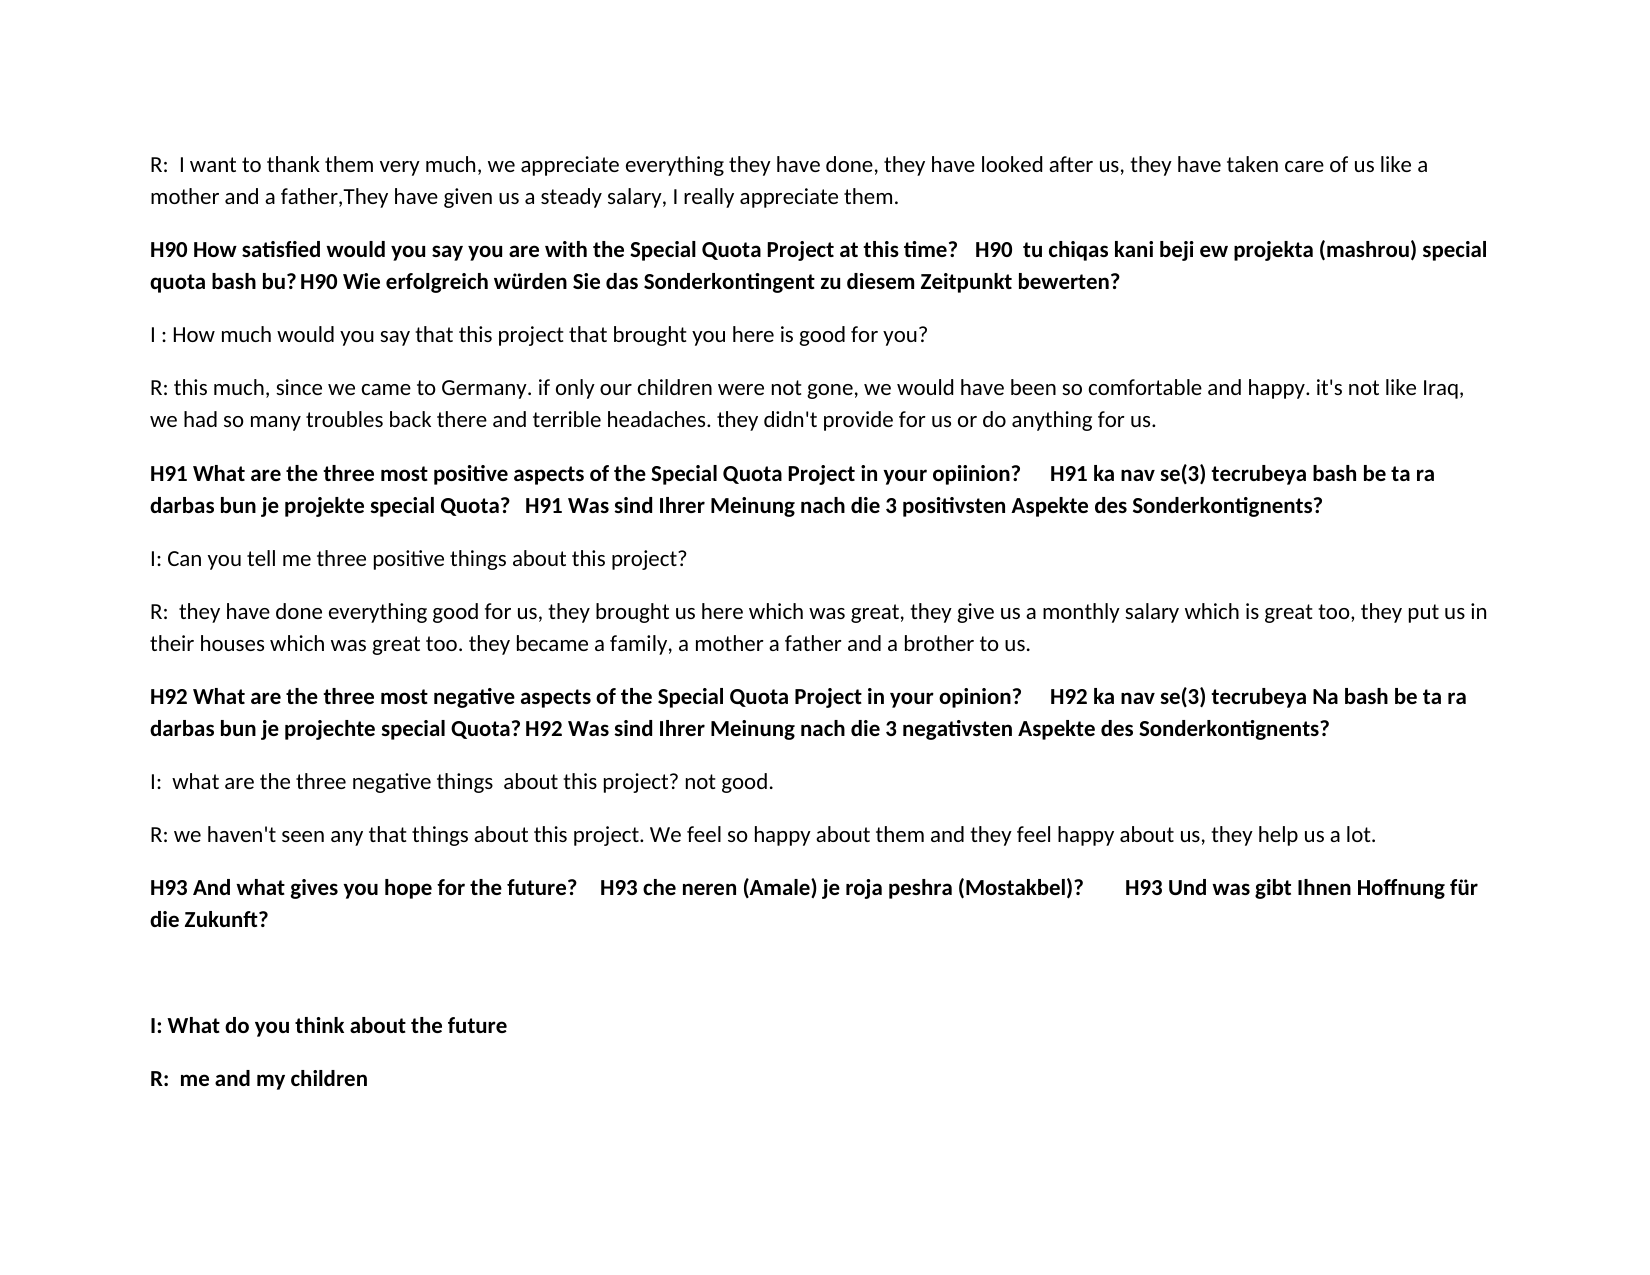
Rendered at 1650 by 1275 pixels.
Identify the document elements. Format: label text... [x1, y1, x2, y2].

text H93 And what gives you hope for the future? H93 che neren (Amale) je roja peshra (Mostakbel)? H93 Und was gibt Ihnen Hoffnung für die Zukunft? [150, 873, 1500, 933]
text I : How much would you say that this project that brought you here is good for you? [150, 320, 1500, 348]
text R: they have done everything good for us, they brought us here which was great, they give us a monthly salary which is great too, they put us in their houses which was great too. they became a family, a mother a father and a brother to us. [150, 597, 1500, 657]
text R: this much, since we came to Germany. if only our children were not gone, we would have been so comfortable and happy. it's not like Iraq, we had so many troubles back there and terrible headaches. they didn't provide for us or do anything for us. [150, 373, 1500, 434]
text I: Can you tell me three positive things about this project? [150, 544, 1500, 572]
text R: I want to thank them very much, we appreciate everything they have done, they have looked after us, they have taken care of us like a mother and a father,They have given us a steady salary, I really appreciate them. [150, 150, 1500, 210]
text H92 What are the three most negative aspects of the Special Quota Project in your opinion? H92 ka nav se(3) tecrubeya Na bash be ta ra darbas bun je projechte special Quota? H92 Was sind Ihrer Meinung nach die 3 negativsten Aspekte des Sonderkontignents? [150, 682, 1500, 742]
text H91 What are the three most positive aspects of the Special Quota Project in your opiinion? H91 ka nav se(3) tecrubeya bash be ta ra darbas bun je projekte special Quota? H91 Was sind Ihrer Meinung nach die 3 positivsten Aspekte des Sonderkontignents? [150, 459, 1500, 519]
text R: me and my children [150, 1064, 1500, 1093]
text R: we haven't seen any that things about this project. We feel so happy about them and they feel happy about us, they help us a lot. [150, 820, 1500, 848]
text I: What do you think about the future [150, 1012, 1500, 1039]
text I: what are the three negative things about this project? not good. [150, 767, 1500, 795]
text H90 How satisfied would you say you are with the Special Quota Project at this time? H90 tu chiqas kani beji ew projekta (mashrou) special quota bash bu? H90 Wie erfolgreich würden Sie das Sonderkontingent zu diesem Zeitpunkt bewerten? [150, 235, 1500, 295]
